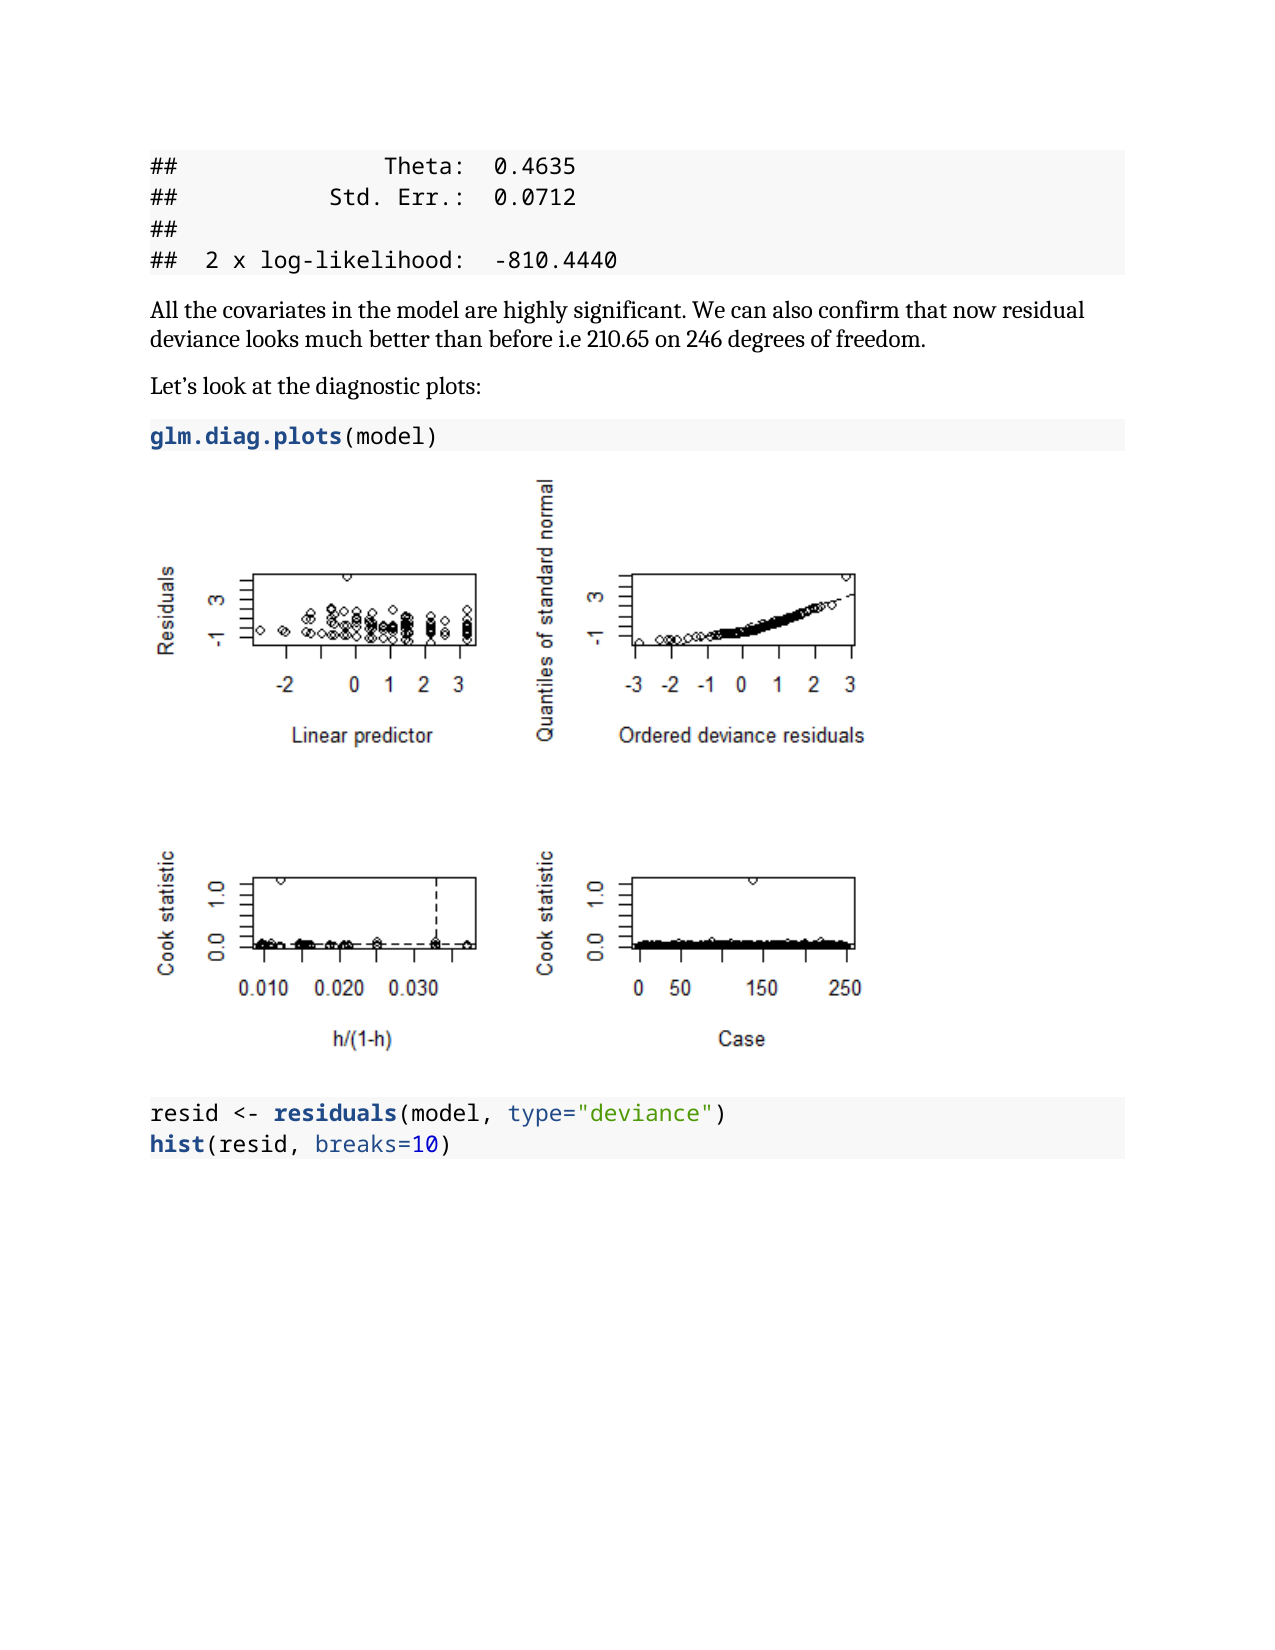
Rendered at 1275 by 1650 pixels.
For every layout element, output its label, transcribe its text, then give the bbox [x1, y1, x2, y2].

text resid <- residuals(model, type="deviance") hist(resid, breaks=10) [452, 1097, 1125, 1159]
text All the covariates in the model are highly significant. We can also confirm that now residual deviance looks much better than before i.e 210.65 on 246 degrees of freedom. [150, 296, 1125, 353]
text Let’s look at the diagnostic plots: [150, 372, 1125, 401]
text glm.diag.plots(model) [150, 419, 1125, 451]
picture [150, 471, 908, 1078]
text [150, 150, 1125, 275]
